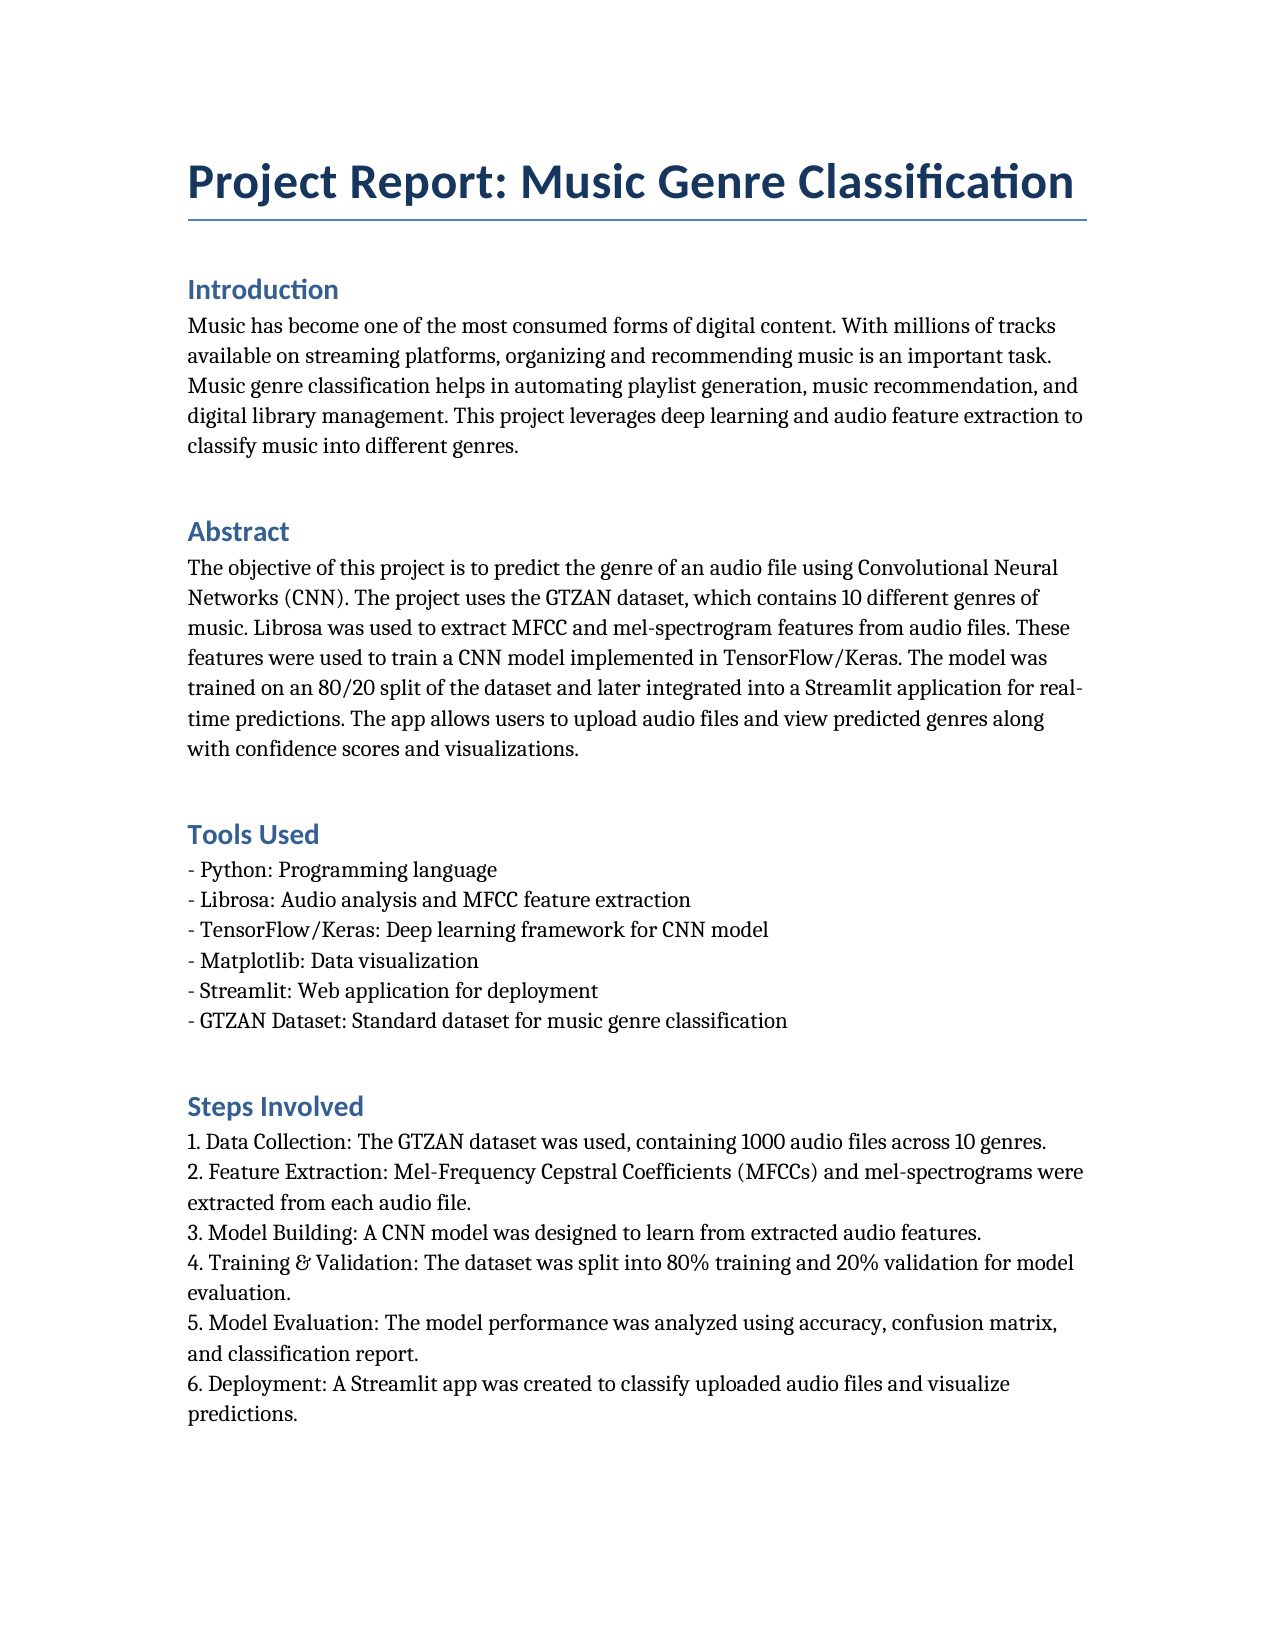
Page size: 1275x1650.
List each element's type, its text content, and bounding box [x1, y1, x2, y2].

subtitle Tools Used [187, 816, 1087, 851]
text - Python: Programming language - Librosa: Audio analysis and MFCC feature extraction - TensorFlow/Keras: Deep learning framework for CNN model - Matplotlib: Data visualization - Streamlit: Web application for deployment - GTZAN Dataset: Standard dataset for music genre classification [187, 857, 1087, 1034]
text The objective of this project is to predict the genre of an audio file using Convolutional Neural Networks (CNN). The project uses the GTZAN dataset, which contains 10 different genres of music. Librosa was used to extract MFCC and mel-spectrogram features from audio files. These features were used to train a CNN model implemented in TensorFlow/Keras. The model was trained on an 80/20 split of the dataset and later integrated into a Streamlit application for real-time predictions. The app allows users to upload audio files and view predicted genres along with confidence scores and visualizations. [187, 554, 1087, 762]
subtitle Steps Involved [187, 1088, 1087, 1124]
subtitle Introduction [187, 271, 1087, 307]
text Music has become one of the most consumed forms of digital content. With millions of tracks available on streaming platforms, organizing and recommending music is an important task. Music genre classification helps in automating playlist generation, music recommendation, and digital library management. This project leverages deep learning and audio feature extraction to classify music into different genres. [187, 312, 1087, 459]
subtitle Abstract [187, 513, 1087, 549]
title Project Report: Music Genre Classification [187, 150, 1087, 221]
text 1. Data Collection: The GTZAN dataset was used, containing 1000 audio files across 10 genres. 2. Feature Extraction: Mel-Frequency Cepstral Coefficients (MFCCs) and mel-spectrograms were extracted from each audio file. 3. Model Building: A CNN model was designed to learn from extracted audio features. 4. Training & Validation: The dataset was split into 80% training and 20% validation for model evaluation. 5. Model Evaluation: The model performance was analyzed using accuracy, confusion matrix, and classification report. 6. Deployment: A Streamlit app was created to classify uploaded audio files and visualize predictions. [187, 1129, 1087, 1427]
